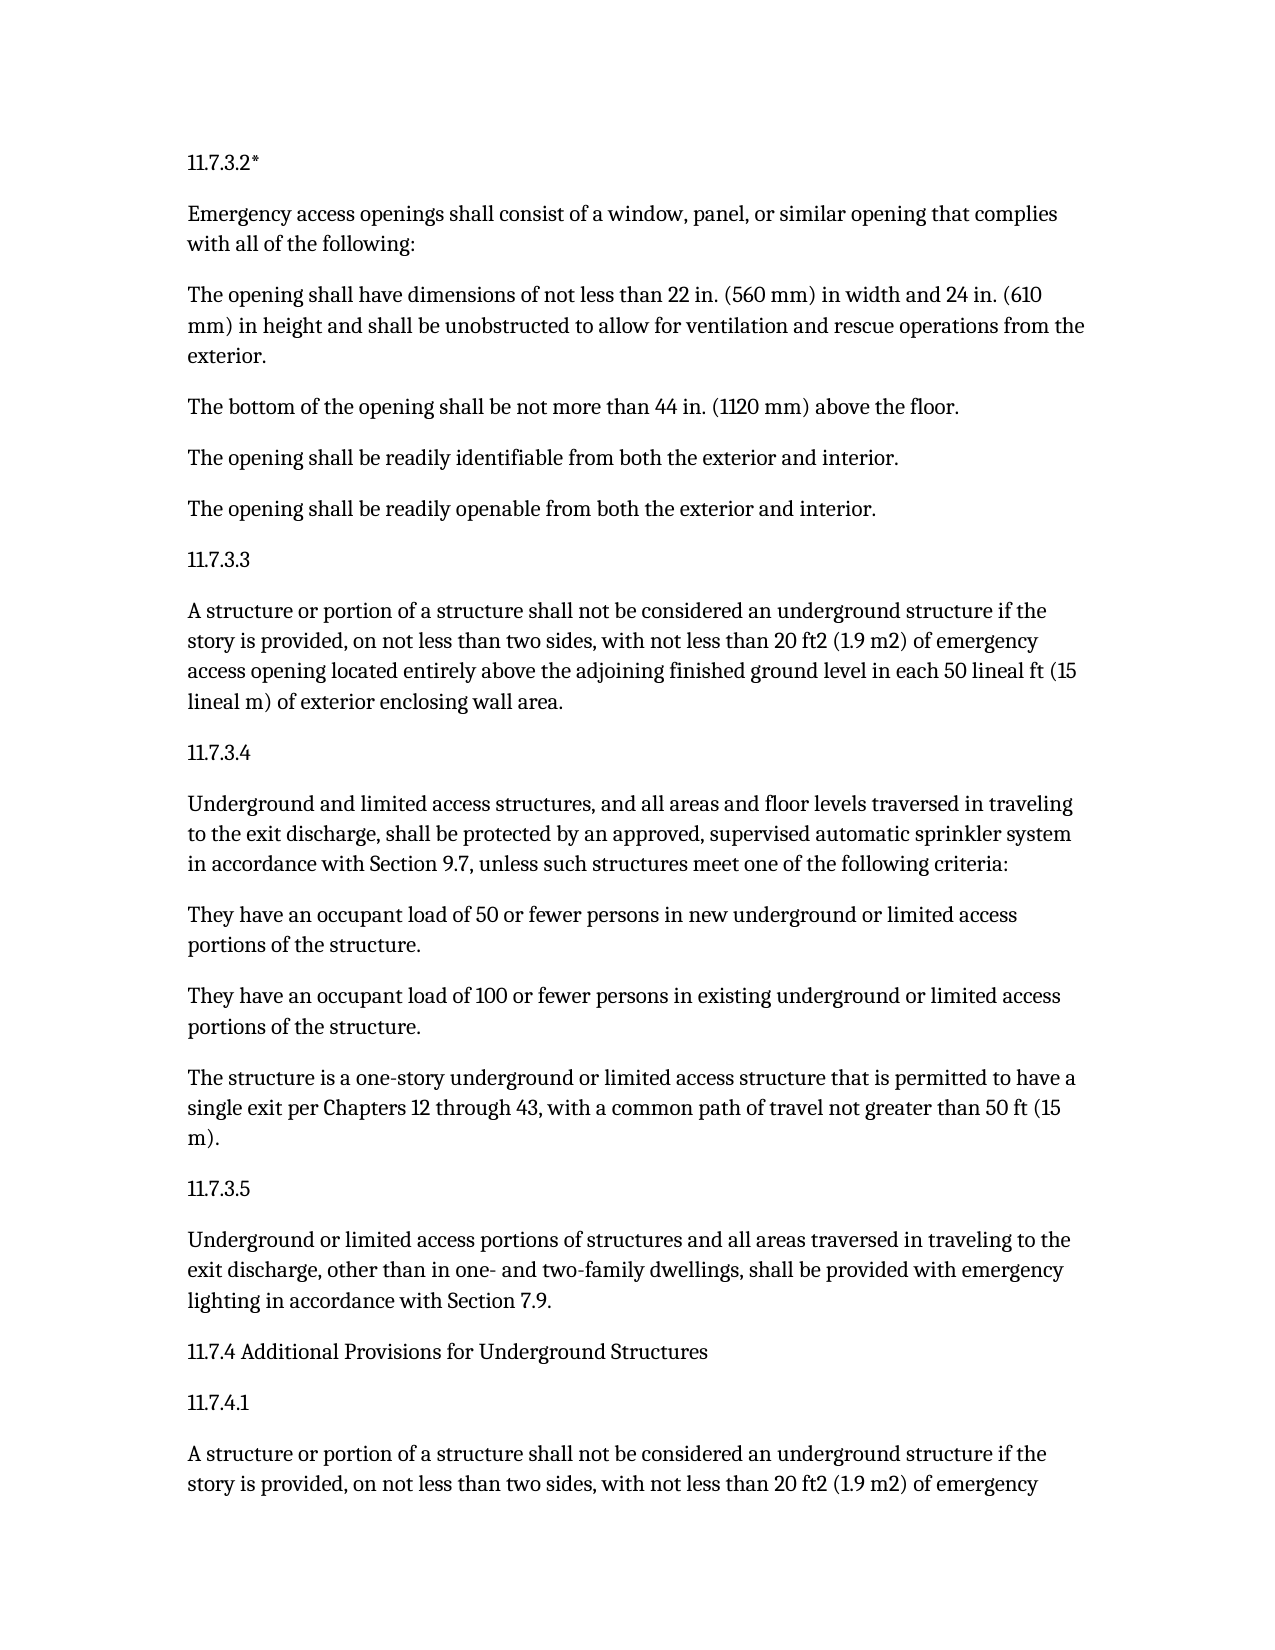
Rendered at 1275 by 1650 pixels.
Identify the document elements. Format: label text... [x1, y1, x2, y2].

text Underground and limited access structures, and all areas and floor levels traversed in traveling to the exit discharge, shall be protected by an approved, supervised automatic sprinkler system in accordance with Section 9.7, unless such structures meet one of the following criteria: [187, 791, 1087, 877]
text Underground or limited access portions of structures and all areas traversed in traveling to the exit discharge, other than in one- and two-family dwellings, shall be provided with emergency lighting in accordance with Section 7.9. [187, 1227, 1087, 1314]
text They have an occupant load of 100 or fewer persons in existing underground or limited access portions of the structure. [187, 983, 1087, 1040]
text The opening shall be readily identifiable from both the exterior and interior. [187, 445, 1087, 471]
text 11.7.3.4 [187, 739, 1087, 766]
text The opening shall have dimensions of not less than 22 in. (560 mm) in width and 24 in. (610 mm) in height and shall be unobstructed to allow for ventilation and rescue operations from the exterior. [187, 282, 1087, 369]
text 11.7.4 Additional Provisions for Underground Structures [187, 1338, 1087, 1365]
text 11.7.3.2* [187, 150, 1087, 176]
text 11.7.3.3 [187, 547, 1087, 573]
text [187, 1441, 1087, 1497]
text The bottom of the opening shall be not more than 44 in. (1120 mm) above the floor. [187, 394, 1087, 420]
text Emergency access openings shall consist of a window, panel, or similar opening that complies with all of the following: [187, 201, 1087, 258]
text They have an occupant load of 50 or fewer persons in new underground or limited access portions of the structure. [187, 902, 1087, 959]
text 11.7.4.1 [187, 1389, 1087, 1416]
text The structure is a one-story underground or limited access structure that is permitted to have a single exit per Chapters 12 through 43, with a common path of travel not greater than 50 ft (15 m). [187, 1064, 1087, 1151]
text 11.7.3.5 [187, 1176, 1087, 1202]
text The opening shall be readily openable from both the exterior and interior. [187, 496, 1087, 522]
